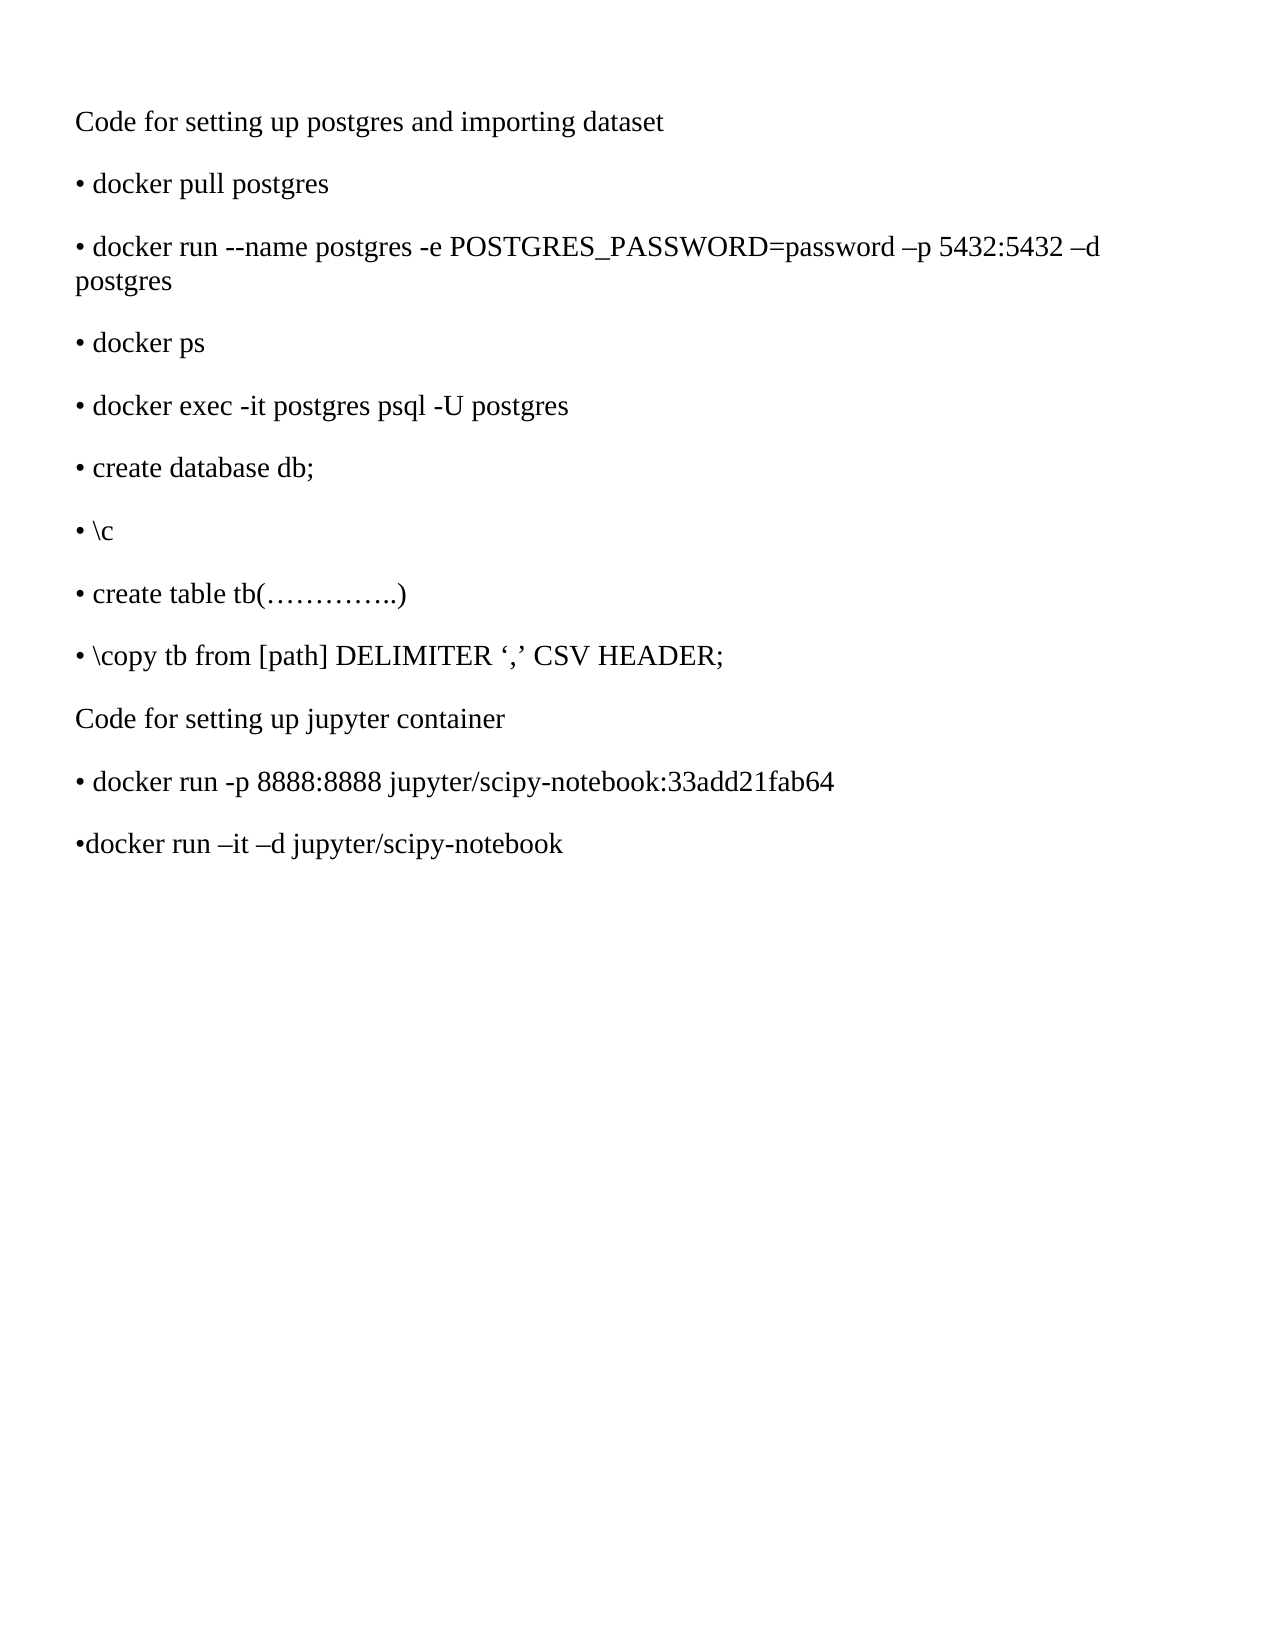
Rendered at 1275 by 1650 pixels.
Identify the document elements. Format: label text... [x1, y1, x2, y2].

text • create table tb(…………..) [75, 576, 1200, 609]
text • docker pull postgres [75, 167, 1200, 200]
text Code for setting up jupyter container [75, 701, 1200, 734]
text Code for setting up postgres and importing dataset [75, 104, 1200, 138]
text • create database db; [75, 451, 1200, 484]
text • docker run --name postgres -e POSTGRES_PASSWORD=password –p 5432:5432 –d postgres [75, 229, 1200, 296]
text • \copy tb from [path] DELIMITER ‘,’ CSV HEADER; [75, 638, 1200, 672]
text • \c [75, 513, 1200, 547]
text • docker run -p 8888:8888 jupyter/scipy-notebook:33add21fab64 [75, 764, 1200, 797]
text • docker exec -it postgres psql -U postgres [75, 388, 1200, 422]
text • docker ps [75, 325, 1200, 359]
text •docker run –it –d jupyter/scipy-notebook [75, 826, 1200, 860]
